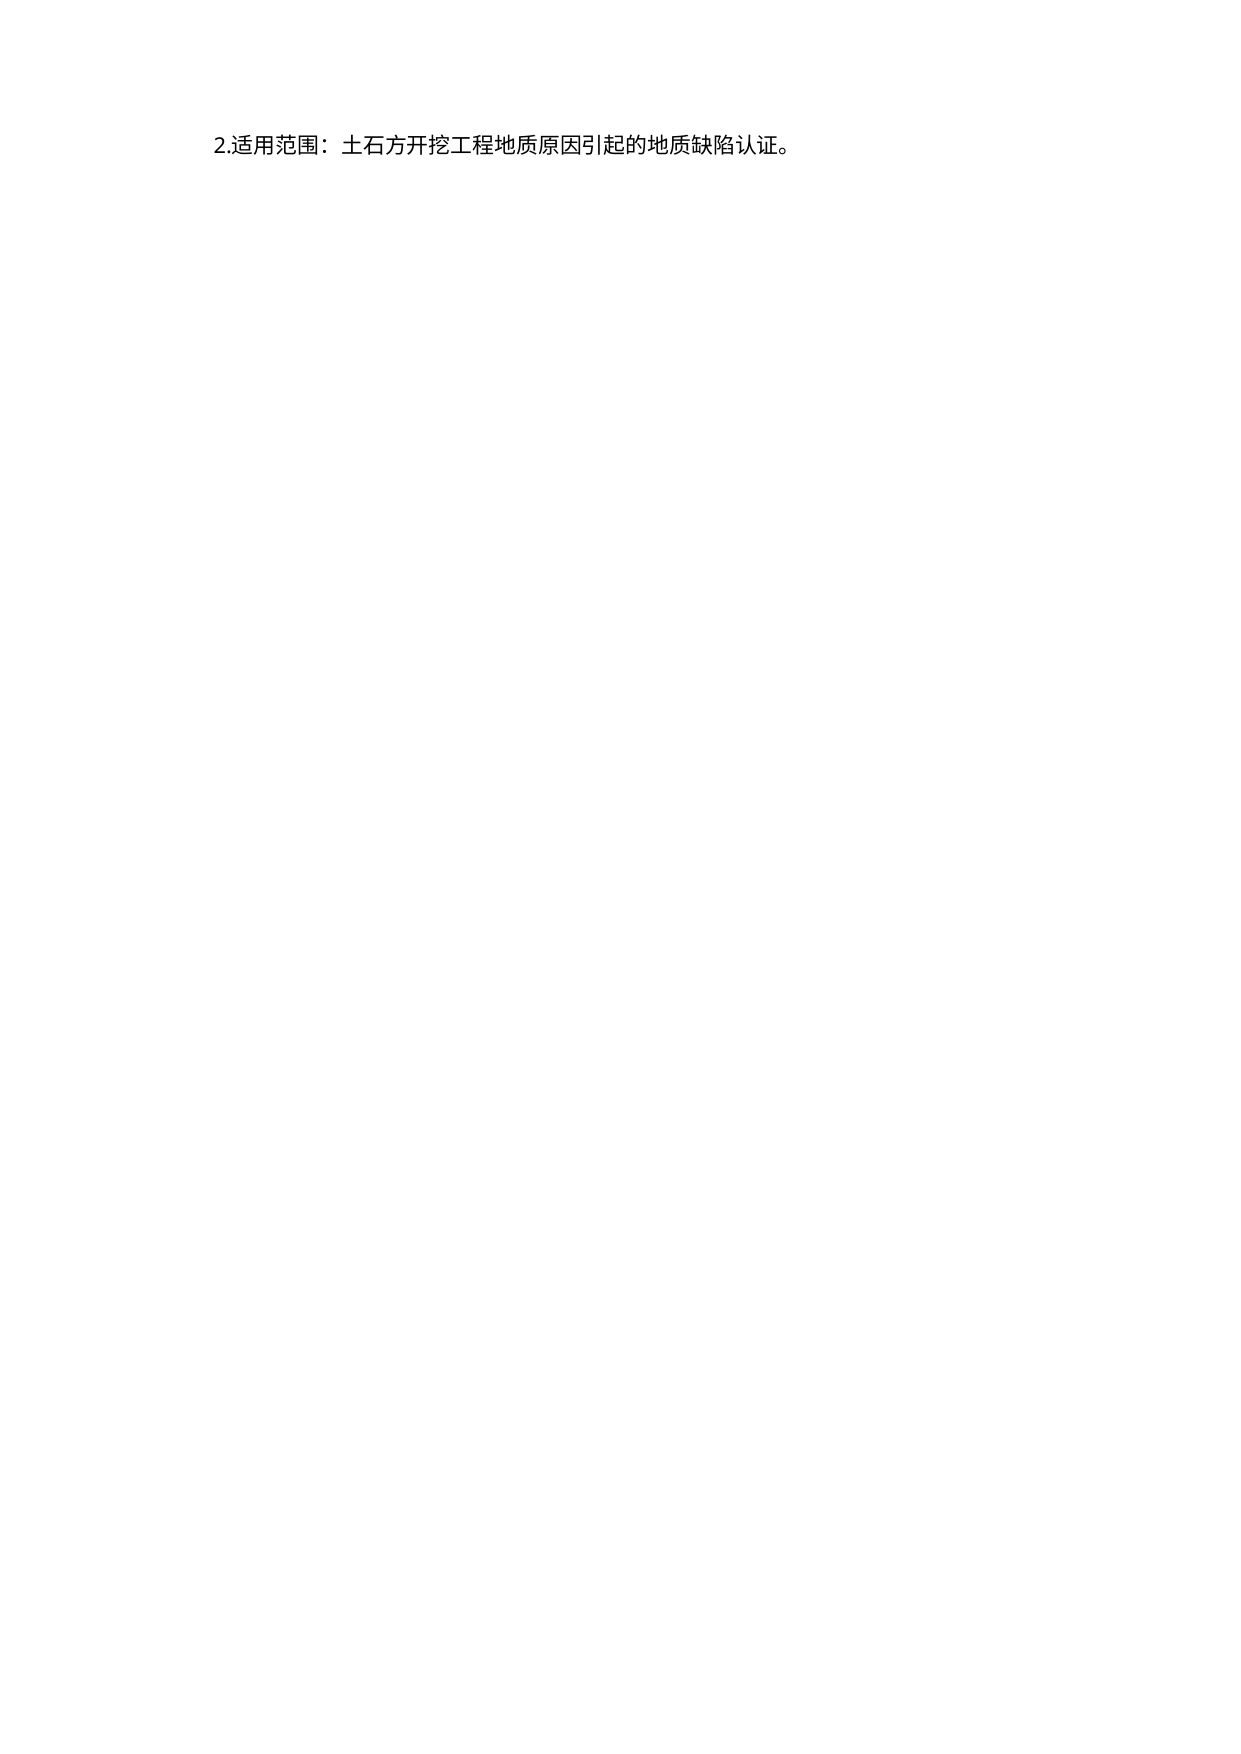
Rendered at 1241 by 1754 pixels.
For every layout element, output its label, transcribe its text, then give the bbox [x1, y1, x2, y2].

text 2.适用范围：土石方开挖工程地质原因引起的地质缺陷认证。 [148, 128, 1152, 161]
